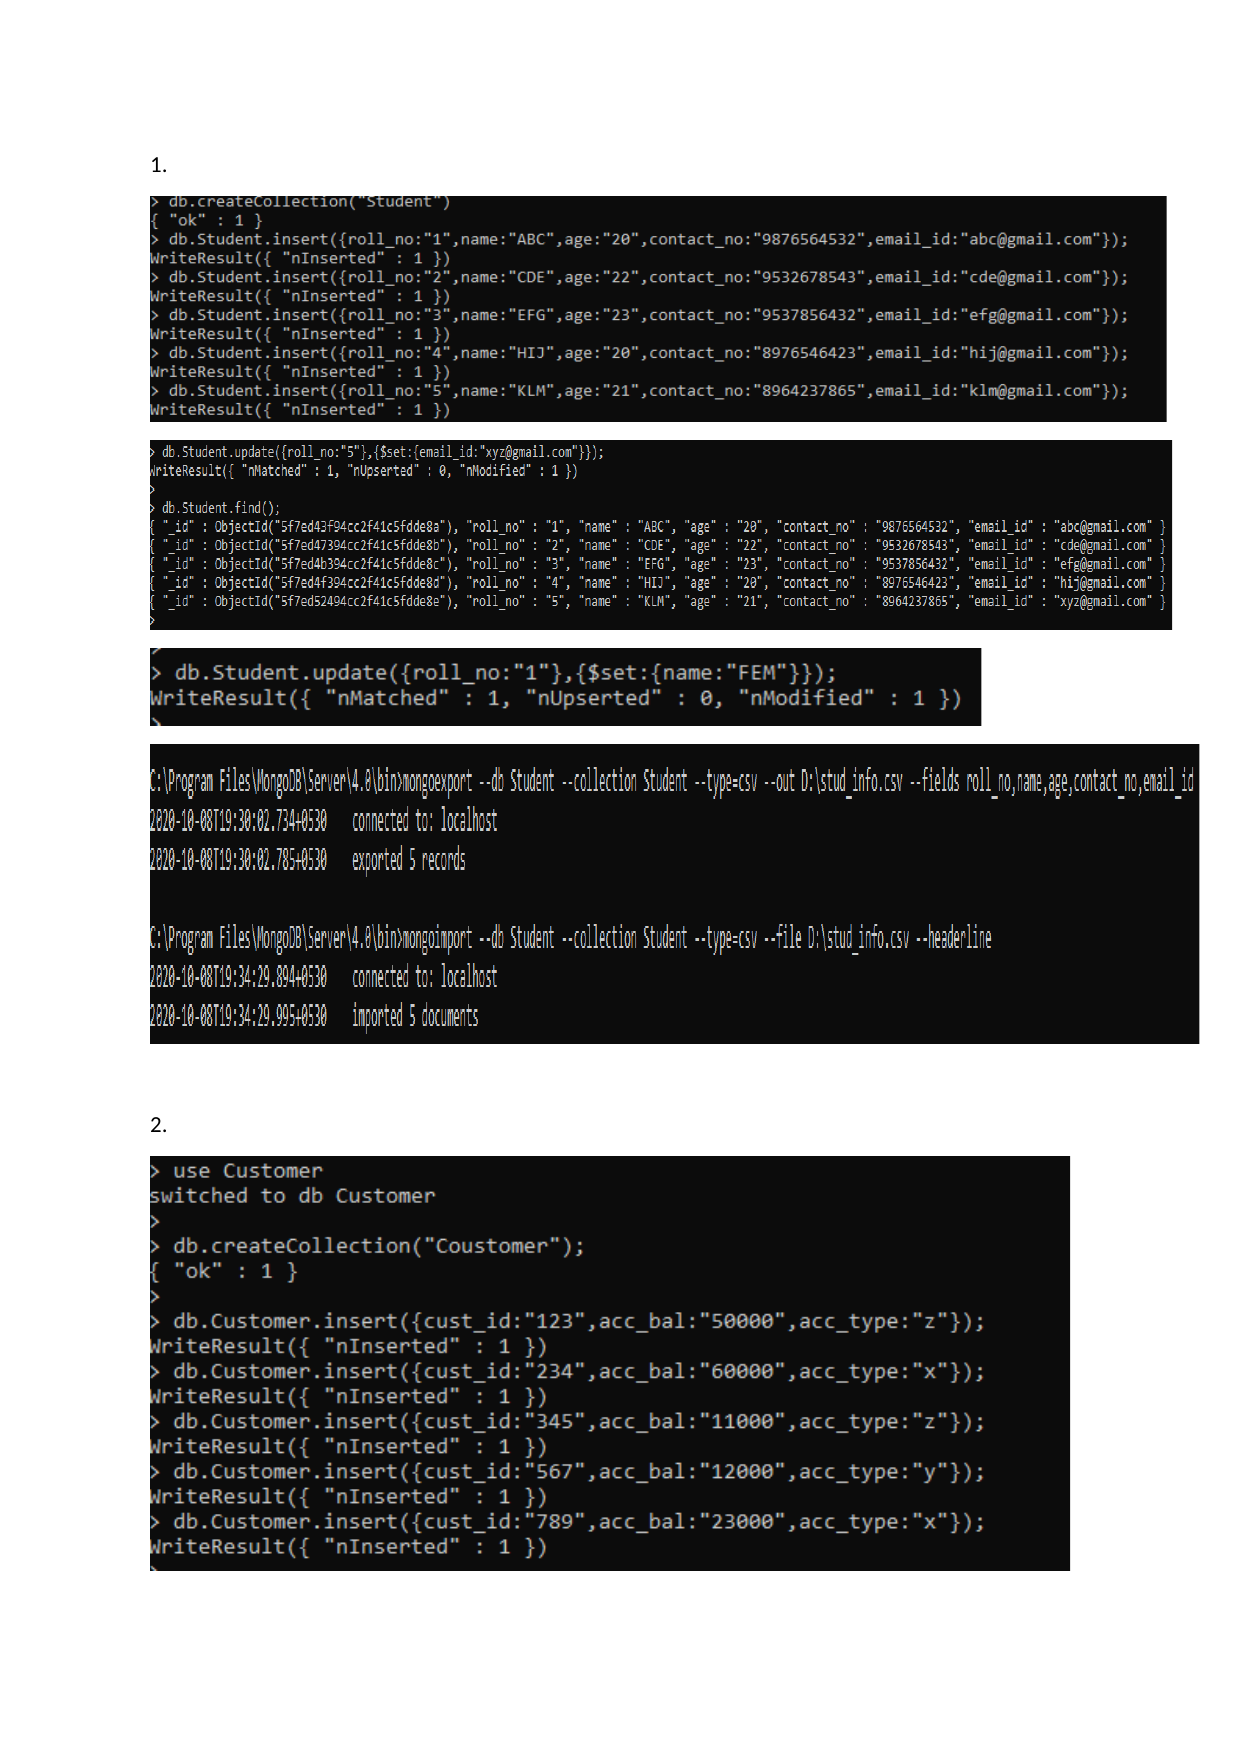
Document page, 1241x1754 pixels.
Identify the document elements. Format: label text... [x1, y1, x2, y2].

picture [150, 744, 1200, 1044]
picture [150, 196, 1167, 422]
picture [150, 440, 1173, 630]
text 2. [150, 1110, 1090, 1138]
text 1. [150, 150, 1090, 178]
picture [150, 1156, 1071, 1571]
picture [150, 648, 982, 726]
